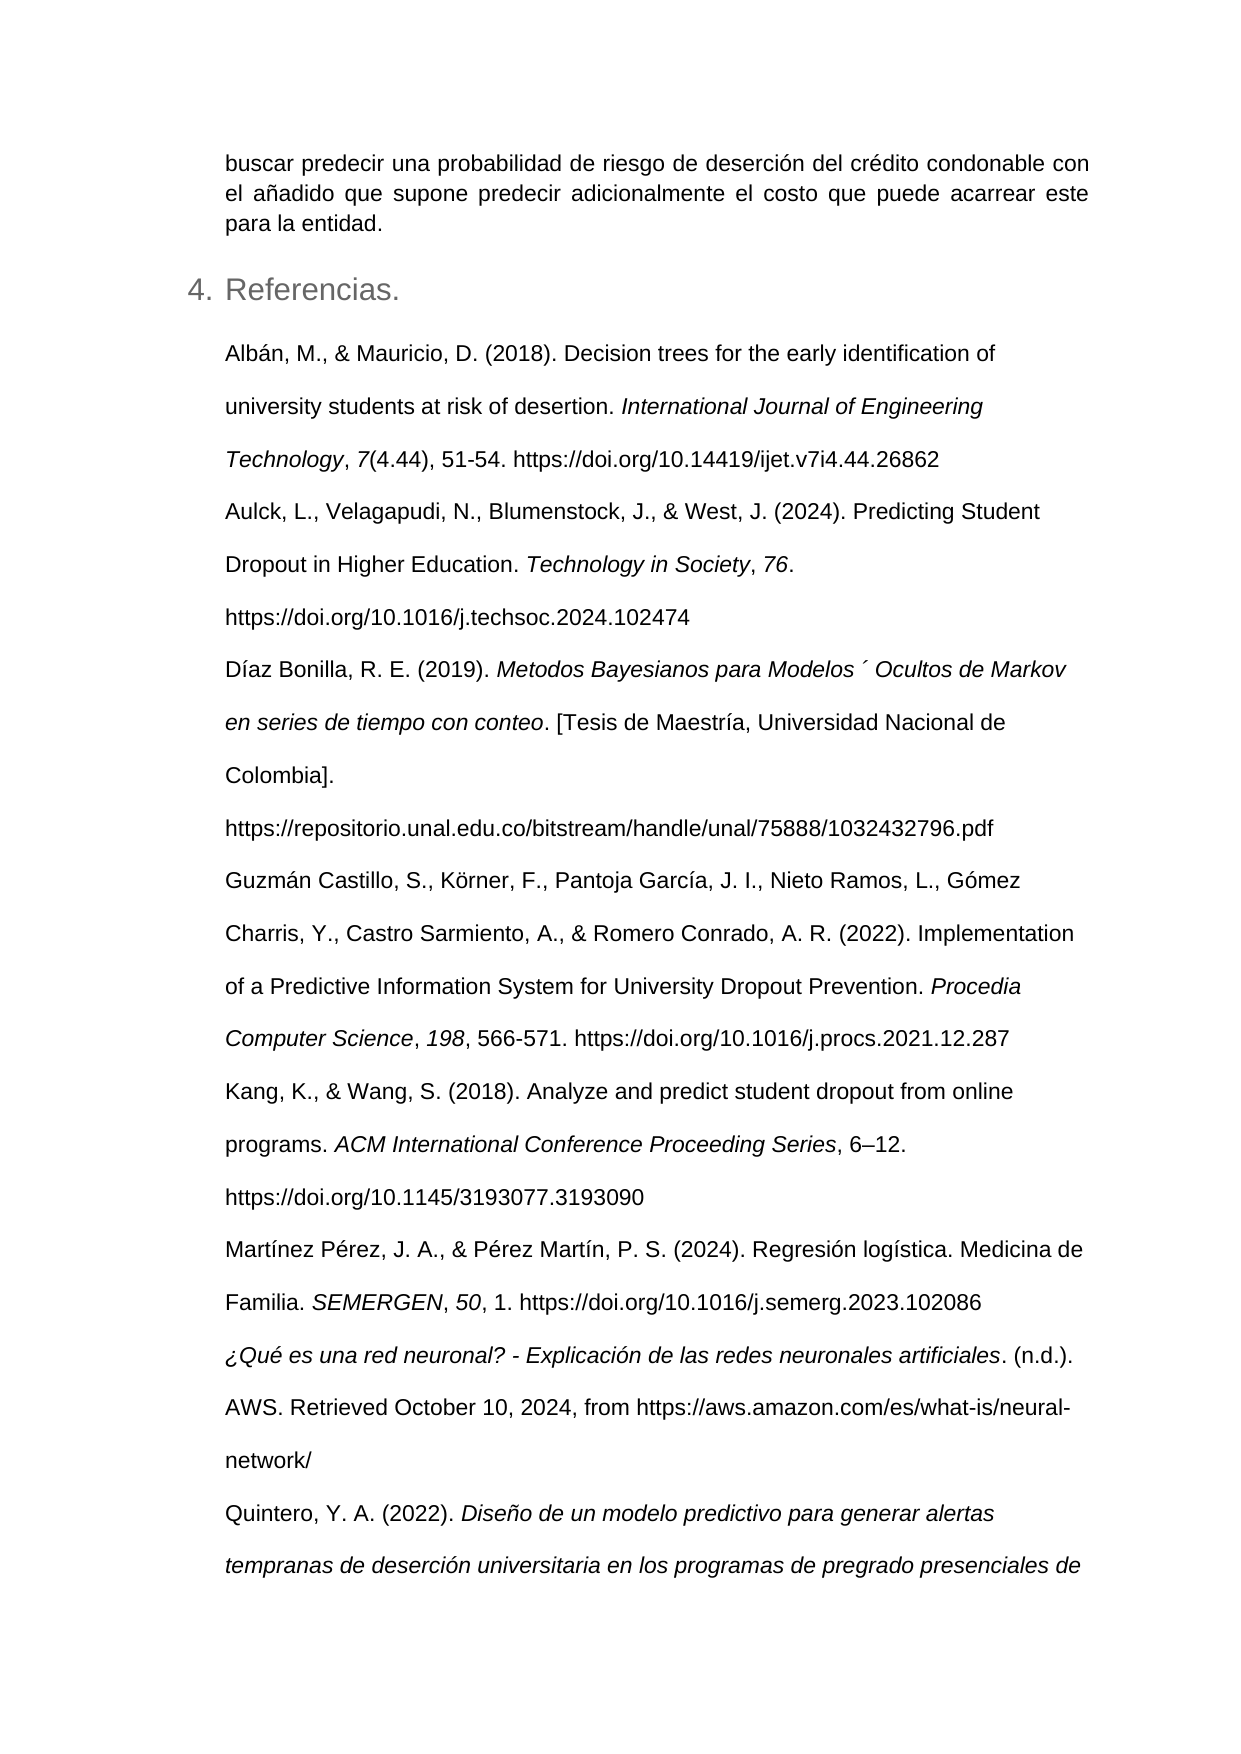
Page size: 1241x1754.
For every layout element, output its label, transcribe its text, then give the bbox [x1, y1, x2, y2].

text Albán, M., & Mauricio, D. (2018). Decision trees for the early identification of university students at risk of desertion. International Journal of Engineering Technology, 7(4.44), 51-54. https://doi.org/10.14419/ijet.v7i4.44.26862 [225, 340, 1090, 472]
subtitle Referencias. [187, 271, 1090, 307]
text Díaz Bonilla, R. E. (2019). Metodos Bayesianos para Modelos ´ Ocultos de Markov en series de tiempo con conteo. [Tesis de Maestría, Universidad Nacional de Colombia]. https://repositorio.unal.edu.co/bitstream/handle/unal/75888/1032432796.pdf [225, 656, 1090, 841]
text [225, 150, 1090, 237]
text Martínez Pérez, J. A., & Pérez Martín, P. S. (2024). Regresión logística. Medicina de Familia. SEMERGEN, 50, 1. https://doi.org/10.1016/j.semerg.2023.102086 [225, 1236, 1090, 1315]
text Kang, K., & Wang, S. (2018). Analyze and predict student dropout from online programs. ACM International Conference Proceeding Series, 6–12. https://doi.org/10.1145/3193077.3193090 [225, 1078, 1090, 1210]
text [225, 1500, 1090, 1579]
text Guzmán Castillo, S., Körner, F., Pantoja García, J. I., Nieto Ramos, L., Gómez Charris, Y., Castro Sarmiento, A., & Romero Conrado, A. R. (2022). Implementation of a Predictive Information System for University Dropout Prevention. Procedia Computer Science, 198, 566-571. https://doi.org/10.1016/j.procs.2021.12.287 [225, 867, 1090, 1052]
text Aulck, L., Velagapudi, N., Blumenstock, J., & West, J. (2024). Predicting Student Dropout in Higher Education. Technology in Society, 76. https://doi.org/10.1016/j.techsoc.2024.102474 [225, 498, 1090, 630]
text ¿Qué es una red neuronal? - Explicación de las redes neuronales artificiales. (n.d.). AWS. Retrieved October 10, 2024, from https://aws.amazon.com/es/what-is/neural-network/ [225, 1342, 1090, 1473]
